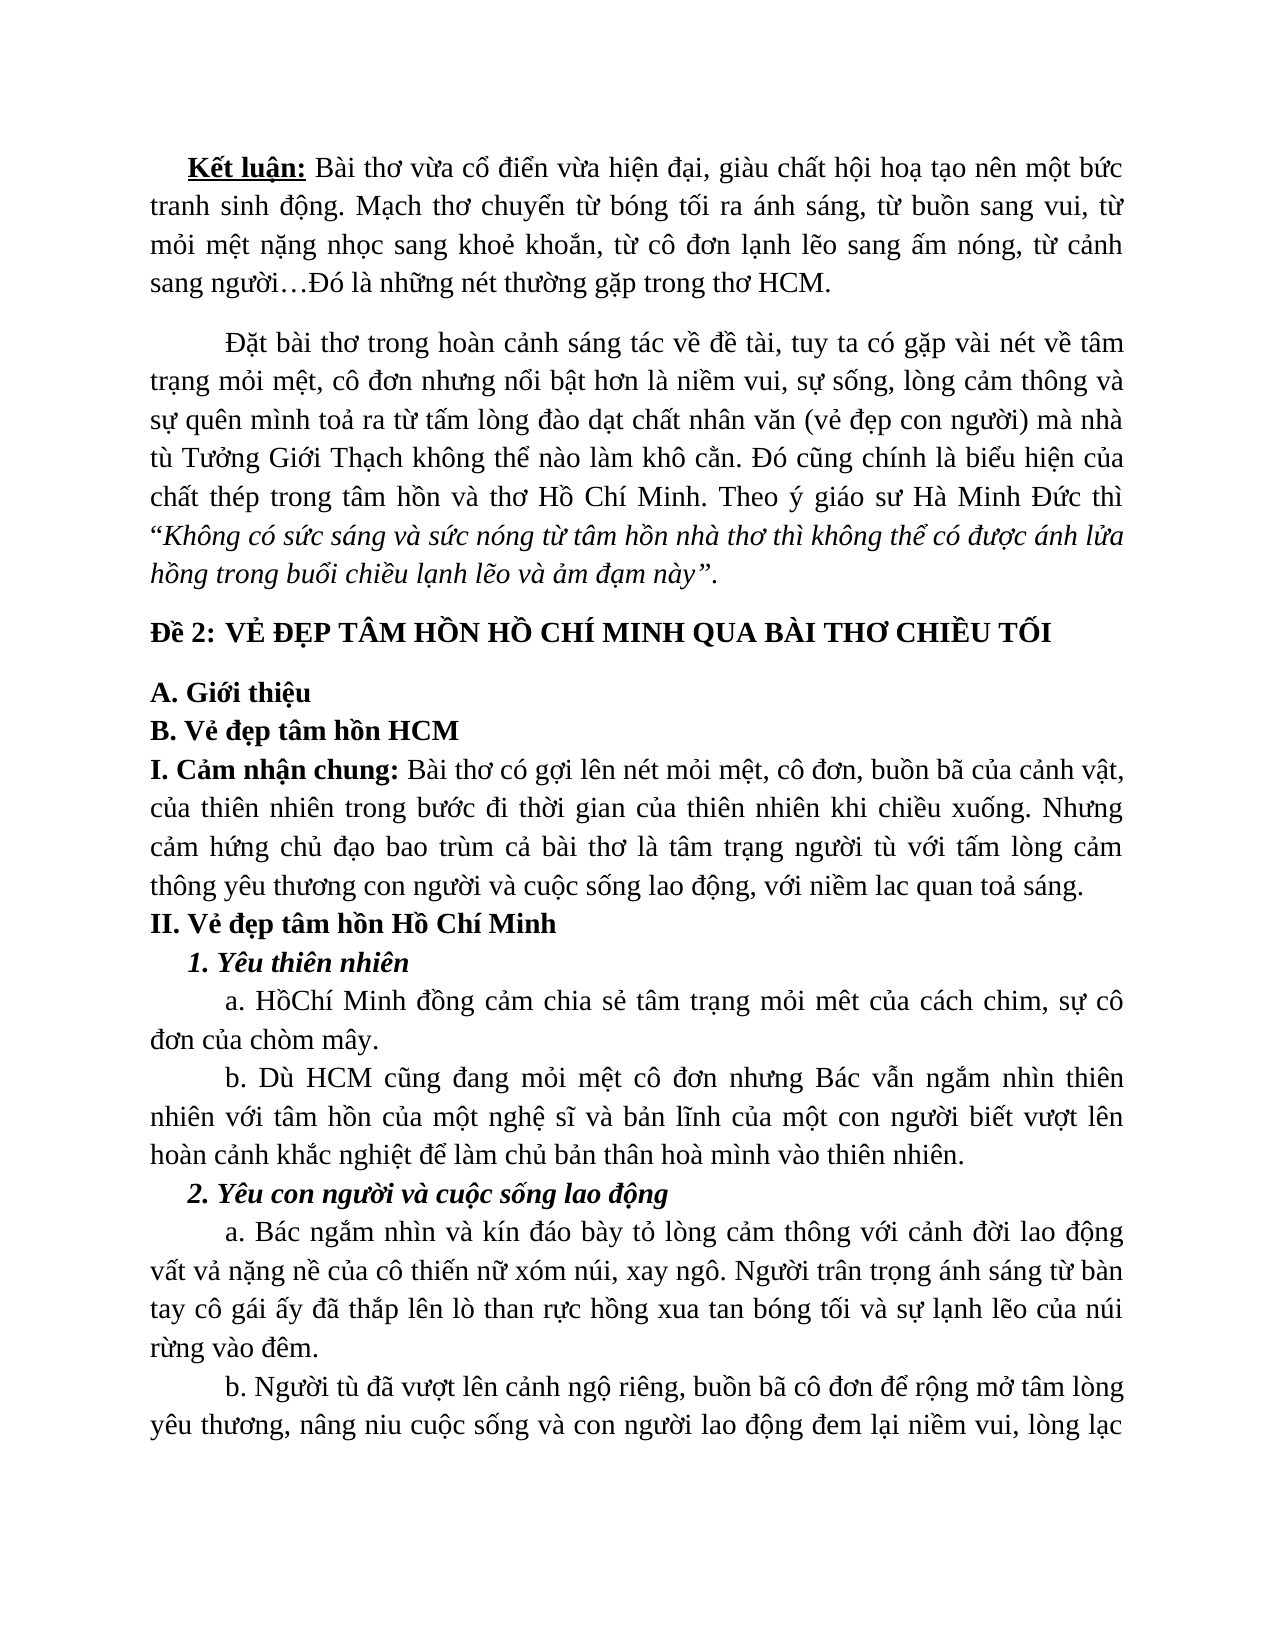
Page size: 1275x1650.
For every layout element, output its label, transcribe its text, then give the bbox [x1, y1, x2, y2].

text Đặt bài thơ trong hoàn cảnh sáng tác về đề tài, tuy ta có gặp vài nét về tâm trạng mỏi mệt, cô đơn nhưng nổi bật hơn là niềm vui, sự sống, lòng cảm thông và sự quên mình toả ra từ tấm lòng đào dạt chất nhân văn (vẻ đẹp con người) mà nhà tù Tưởng Giới Thạch không thể nào làm khô cằn. Đó cũng chính là biểu hiện của chất thép trong tâm hồn và thơ Hồ Chí Minh. Theo ý giáo sư Hà Minh Đức thì “Không có sức sáng và sức nóng từ tâm hồn nhà thơ thì không thể có được ánh lửa hồng trong buổi chiều lạnh lẽo và ảm đạm này”. [150, 325, 1125, 590]
list B. Vẻ đẹp tâm hồn HCM [150, 713, 1125, 747]
list a. Bác ngắm nhìn và kín đáo bày tỏ lòng cảm thông với cảnh đời lao động vất vả nặng nề của cô thiến nữ xóm núi, xay ngô. Người trân trọng ánh sáng từ bàn tay cô gái ấy đã thắp lên lò than rực hồng xua tan bóng tối và sự lạnh lẽo của núi rừng vào đêm. [150, 1214, 1125, 1364]
list II. Vẻ đẹp tâm hồn Hồ Chí Minh [150, 906, 1125, 940]
list 1. Yêu thiên nhiên [150, 945, 1125, 978]
list I. Cảm nhận chung: Bài thơ có gợi lên nét mỏi mệt, cô đơn, buồn bã của cảnh vật, của thiên nhiên trong bước đi thời gian của thiên nhiên khi chiều xuống. Nhưng cảm hứng chủ đạo bao trùm cả bài thơ là tâm trạng người tù với tấm lòng cảm thông yêu thương con người và cuộc sống lao động, với niềm lac quan toả sáng. [150, 752, 1125, 901]
list A. Giới thiệu [150, 675, 1125, 708]
text Đề 2: VẺ ĐẸP TÂM HỒN HỒ CHÍ MINH QUA BÀI THƠ CHIỀU TỐI [150, 616, 1125, 649]
list 2. Yêu con người và cuộc sống lao động [150, 1176, 1125, 1209]
list b. Dù HCM cũng đang mỏi mệt cô đơn nhưng Bác vẫn ngắm nhìn thiên nhiên với tâm hồn của một nghệ sĩ và bản lĩnh của một con người biết vượt lên hoàn cảnh khắc nghiệt để làm chủ bản thân hoà mình vào thiên nhiên. [150, 1060, 1125, 1171]
list a. HồChí Minh đồng cảm chia sẻ tâm trạng mỏi mêt của cách chim, sự cô đơn của chòm mây. [150, 983, 1125, 1055]
text Kết luận: Bài thơ vừa cổ điển vừa hiện đại, giàu chất hội hoạ tạo nên một bức tranh sinh động. Mạch thơ chuyển từ bóng tối ra ánh sáng, từ buồn sang vui, từ mỏi mệt nặng nhọc sang khoẻ khoắn, từ cô đơn lạnh lẽo sang ấm nóng, từ cảnh sang người…Đó là những nét thường gặp trong thơ HCM. [150, 150, 1125, 299]
